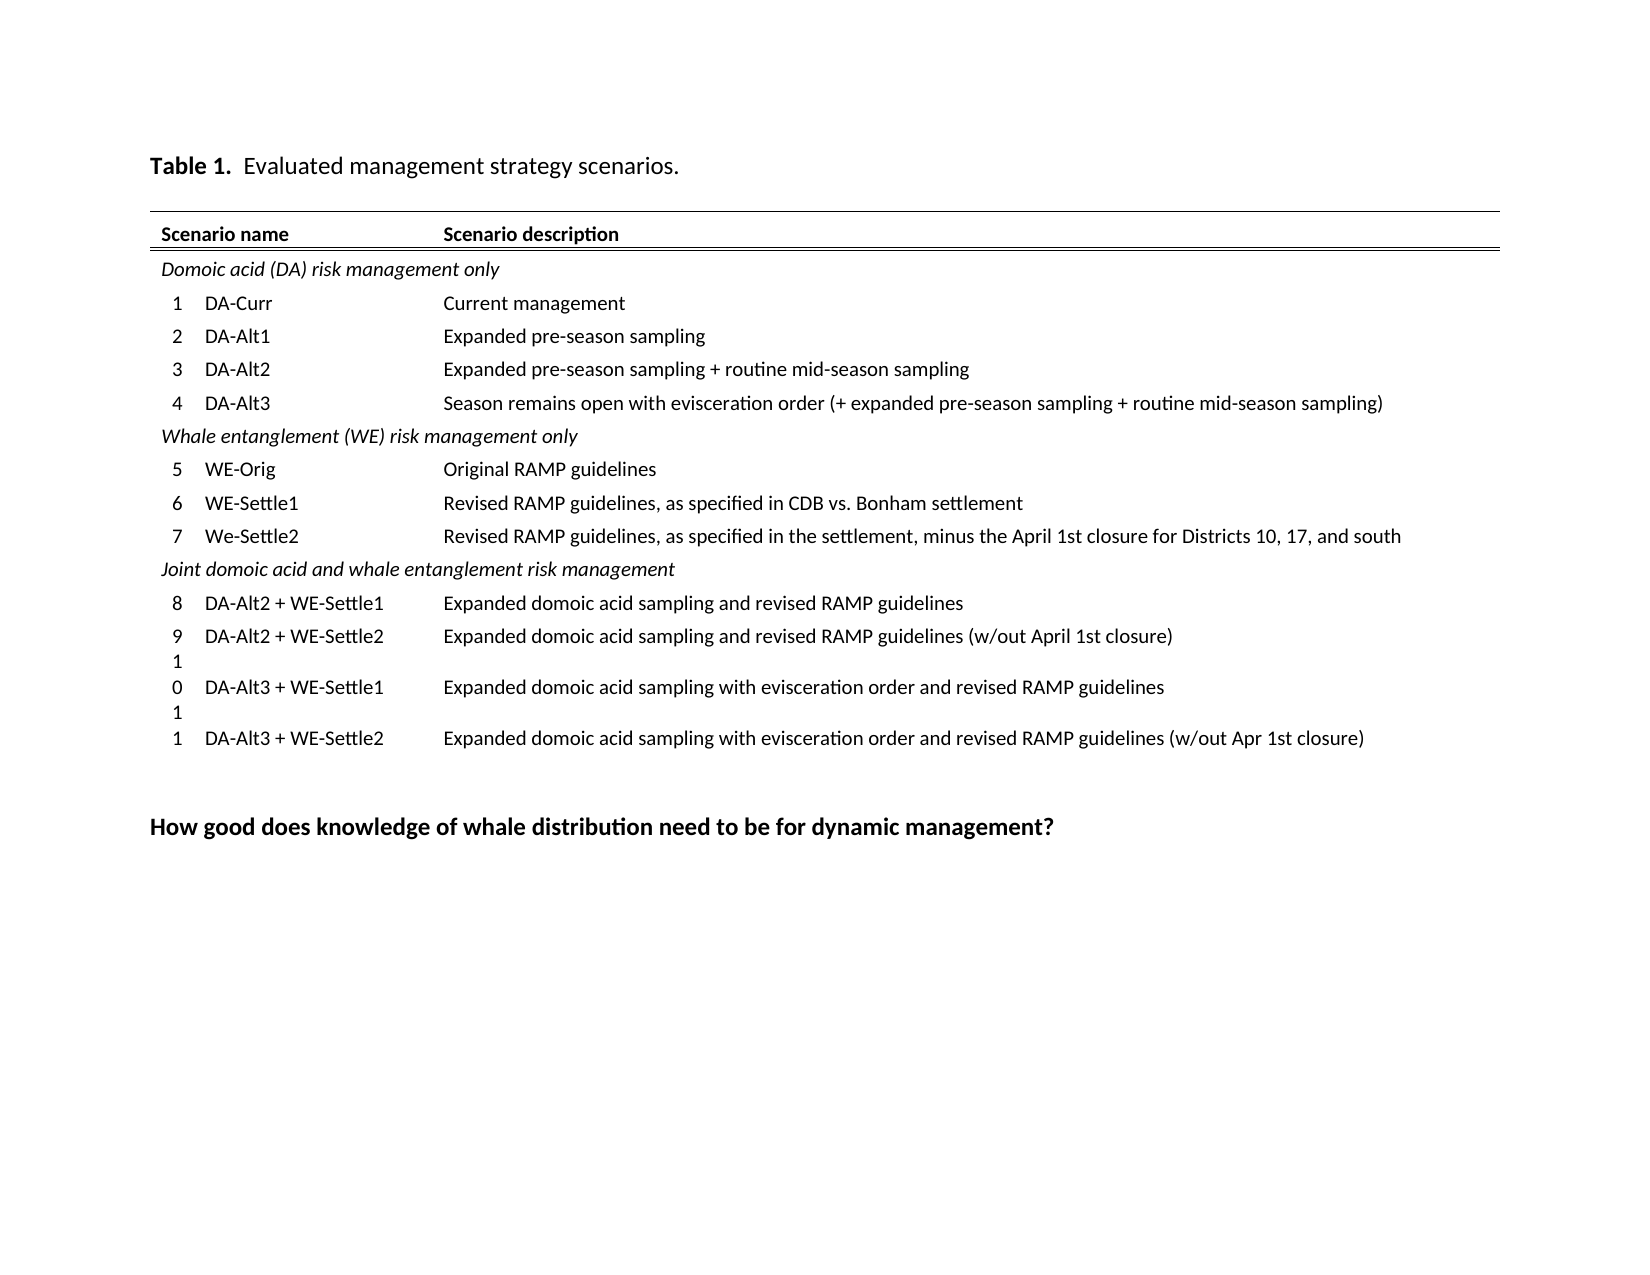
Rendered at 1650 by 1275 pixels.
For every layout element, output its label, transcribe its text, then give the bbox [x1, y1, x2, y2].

text How good does knowledge of whale distribution need to be for dynamic management? [150, 811, 1500, 842]
table_cell DA-Alt2 + WE-Settle2 [194, 615, 432, 648]
table_cell Joint domoic acid and whale entanglement risk management [150, 549, 1500, 582]
table_cell Season remains open with evisceration order (+ expanded pre-season sampling + routine mid-season sampling) [432, 382, 1500, 415]
table_cell Original RAMP guidelines [432, 449, 1500, 482]
table_cell 10 [150, 649, 193, 699]
table_cell Revised RAMP guidelines, as specified in CDB vs. Bonham settlement [432, 482, 1500, 515]
table_cell 7 [150, 515, 193, 548]
table_cell Expanded domoic acid sampling with evisceration order and revised RAMP guidelines (w/out Apr 1st closure) [432, 699, 1500, 750]
table_cell DA-Alt3 + WE-Settle2 [194, 699, 432, 750]
table_cell 8 [150, 582, 193, 615]
table_cell 11 [150, 699, 193, 750]
table_cell 5 [150, 449, 193, 482]
table_cell Expanded pre-season sampling + routine mid-season sampling [432, 349, 1500, 382]
table_cell Expanded domoic acid sampling and revised RAMP guidelines [432, 582, 1500, 615]
table_cell Expanded domoic acid sampling with evisceration order and revised RAMP guidelines [432, 649, 1500, 699]
table_cell DA-Alt1 [194, 315, 432, 348]
table_cell Expanded pre-season sampling [432, 315, 1500, 348]
table_cell Whale entanglement (WE) risk management only [150, 415, 1500, 448]
table_cell 9 [150, 615, 193, 648]
table_cell We-Settle2 [194, 515, 432, 548]
table_cell Domoic acid (DA) risk management only [150, 251, 1500, 282]
table_cell 6 [150, 482, 193, 515]
table_cell DA-Alt3 [194, 382, 432, 415]
table_cell Current management [432, 282, 1500, 315]
table_cell 3 [150, 349, 193, 382]
table_cell 1 [150, 282, 193, 315]
table_cell DA-Alt2 [194, 349, 432, 382]
table_cell 4 [150, 382, 193, 415]
table_header Scenario description [432, 212, 1500, 246]
table_cell DA-Alt2 + WE-Settle1 [194, 582, 432, 615]
table_cell DA-Curr [194, 282, 432, 315]
table_cell WE-Settle1 [194, 482, 432, 515]
table_cell WE-Orig [194, 449, 432, 482]
table_cell 2 [150, 315, 193, 348]
table_cell DA-Alt3 + WE-Settle1 [194, 649, 432, 699]
table_cell Revised RAMP guidelines, as specified in the settlement, minus the April 1st closure for Districts 10, 17, and south [432, 515, 1500, 548]
text Table 1. Evaluated management strategy scenarios. [150, 150, 1500, 181]
table_cell Expanded domoic acid sampling and revised RAMP guidelines (w/out April 1st closure) [432, 615, 1500, 648]
table_header Scenario name [150, 212, 432, 246]
